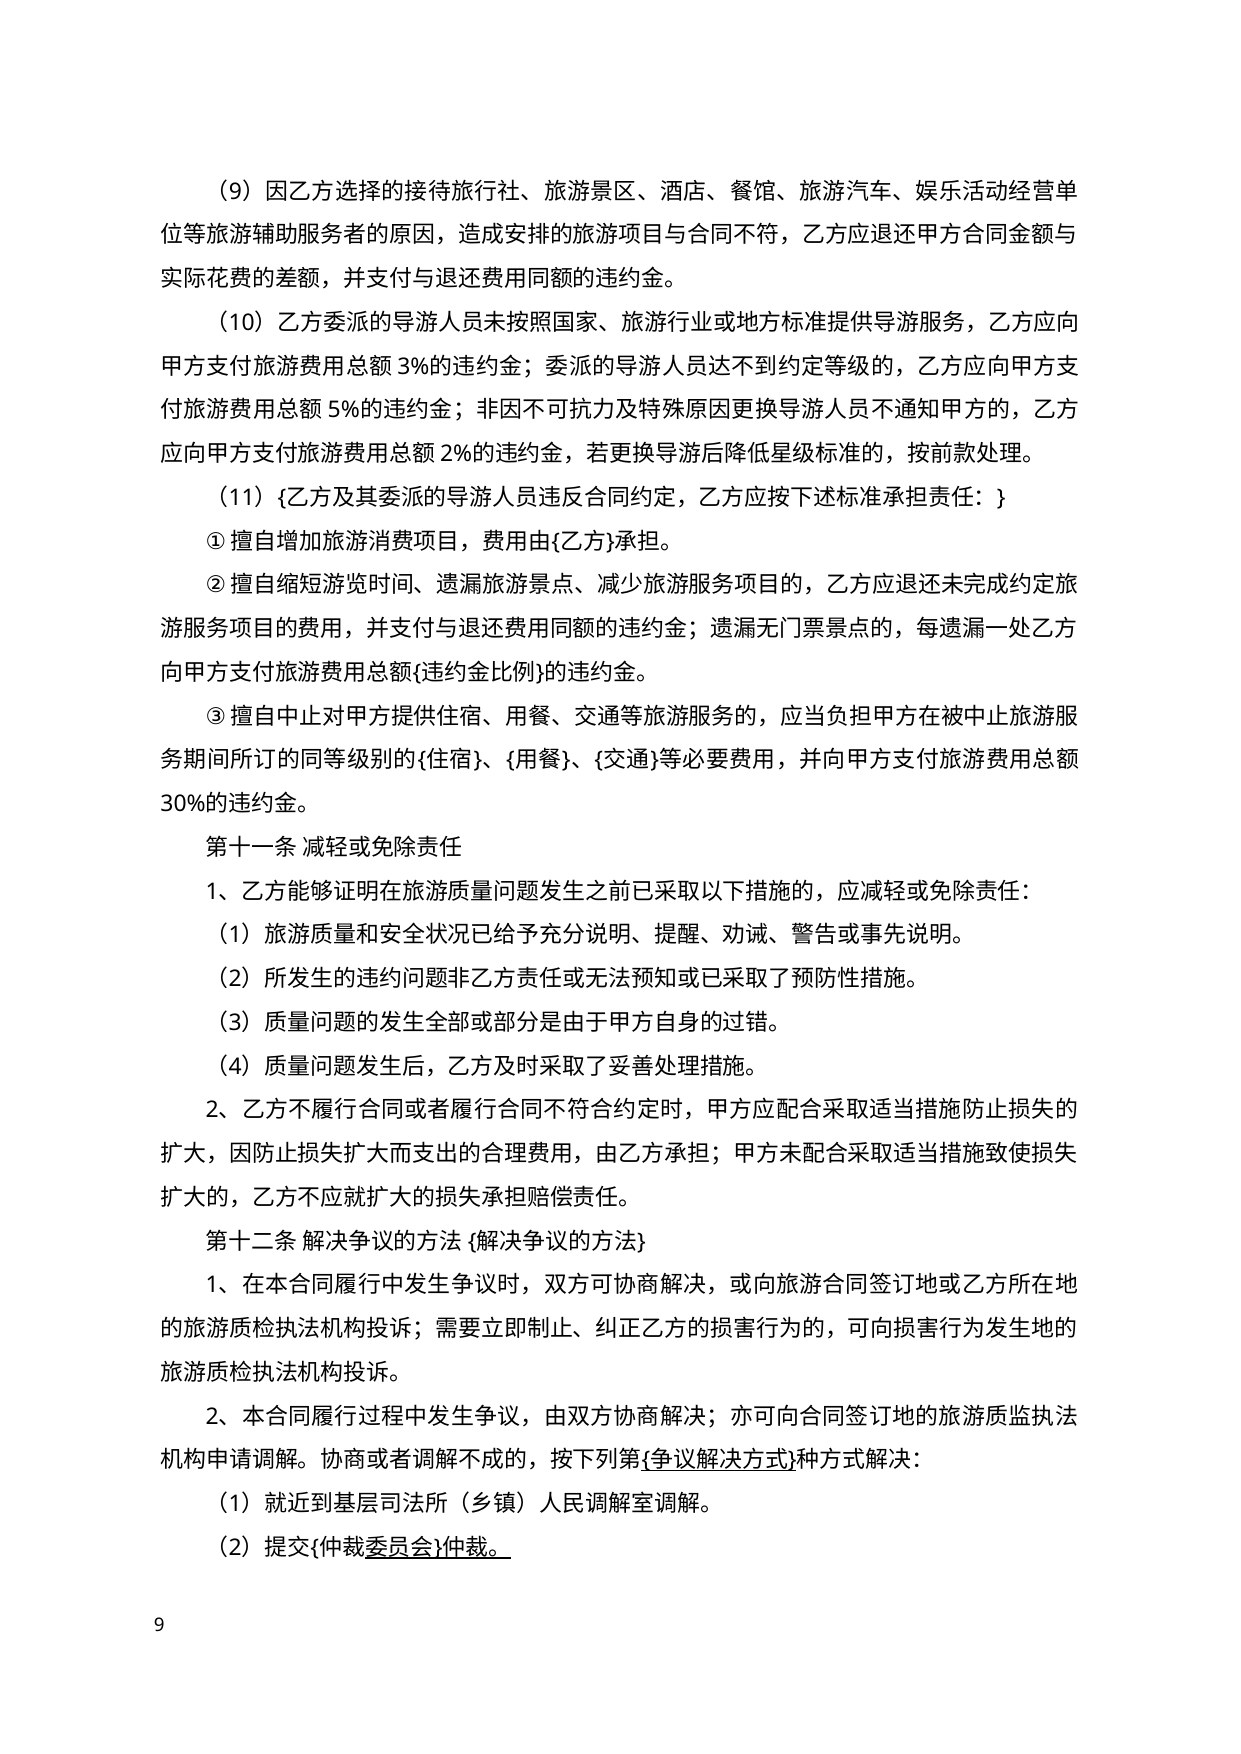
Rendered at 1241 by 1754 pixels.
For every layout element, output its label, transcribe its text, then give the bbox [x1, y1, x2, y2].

text 2、乙方不履行合同或者履行合同不符合约定时，甲方应配合采取适当措施防止损失的扩大，因防止损失扩大而支出的合理费用，由乙方承担；甲方未配合采取适当措施致使损失扩大的，乙方不应就扩大的损失承担赔偿责任。 [160, 1083, 1080, 1214]
text 1、乙方能够证明在旅游质量问题发生之前已采取以下措施的，应减轻或免除责任： [160, 864, 1080, 908]
text （1）旅游质量和安全状况已给予充分说明、提醒、劝诫、警告或事先说明。 [160, 908, 1080, 952]
text （9）因乙方选择的接待旅行社、旅游景区、酒店、餐馆、旅游汽车、娱乐活动经营单位等旅游辅助服务者的原因，造成安排的旅游项目与合同不符，乙方应退还甲方合同金额与实际花费的差额，并支付与退还费用同额的违约金。 [160, 164, 1080, 295]
text （2）提交{仲裁委员会}仲裁。 [160, 1520, 1080, 1564]
text 第十一条 减轻或免除责任 [160, 820, 1080, 864]
text 第十二条 解决争议的方法 {解决争议的方法} [160, 1214, 1080, 1258]
text （2）所发生的违约问题非乙方责任或无法预知或已采取了预防性措施。 [160, 952, 1080, 995]
text （3）质量问题的发生全部或部分是由于甲方自身的过错。 [160, 995, 1080, 1039]
text ①擅自增加旅游消费项目，费用由{乙方}承担。 [160, 514, 1080, 558]
text （11）{乙方及其委派的导游人员违反合同约定，乙方应按下述标准承担责任：} [160, 470, 1080, 514]
text 1、在本合同履行中发生争议时，双方可协商解决，或向旅游合同签订地或乙方所在地的旅游质检执法机构投诉；需要立即制止、纠正乙方的损害行为的，可向损害行为发生地的旅游质检执法机构投诉。 [160, 1258, 1080, 1389]
text ③擅自中止对甲方提供住宿、用餐、交通等旅游服务的，应当负担甲方在被中止旅游服务期间所订的同等级别的{住宿}、{用餐}、{交通}等必要费用，并向甲方支付旅游费用总额30%的违约金。 [160, 689, 1080, 820]
text 2、本合同履行过程中发生争议，由双方协商解决；亦可向合同签订地的旅游质监执法机构申请调解。协商或者调解不成的，按下列第{争议解决方式}种方式解决： [160, 1389, 1080, 1477]
text （1）就近到基层司法所（乡镇）人民调解室调解。 [160, 1477, 1080, 1520]
text （10）乙方委派的导游人员未按照国家、旅游行业或地方标准提供导游服务，乙方应向甲方支付旅游费用总额3%的违约金；委派的导游人员达不到约定等级的，乙方应向甲方支付旅游费用总额5%的违约金；非因不可抗力及特殊原因更换导游人员不通知甲方的，乙方应向甲方支付旅游费用总额2%的违约金，若更换导游后降低星级标准的，按前款处理。 [160, 295, 1080, 470]
text ②擅自缩短游览时间、遗漏旅游景点、减少旅游服务项目的，乙方应退还未完成约定旅游服务项目的费用，并支付与退还费用同额的违约金；遗漏无门票景点的，每遗漏一处乙方向甲方支付旅游费用总额{违约金比例}的违约金。 [160, 558, 1080, 689]
text （4）质量问题发生后，乙方及时采取了妥善处理措施。 [160, 1039, 1080, 1083]
